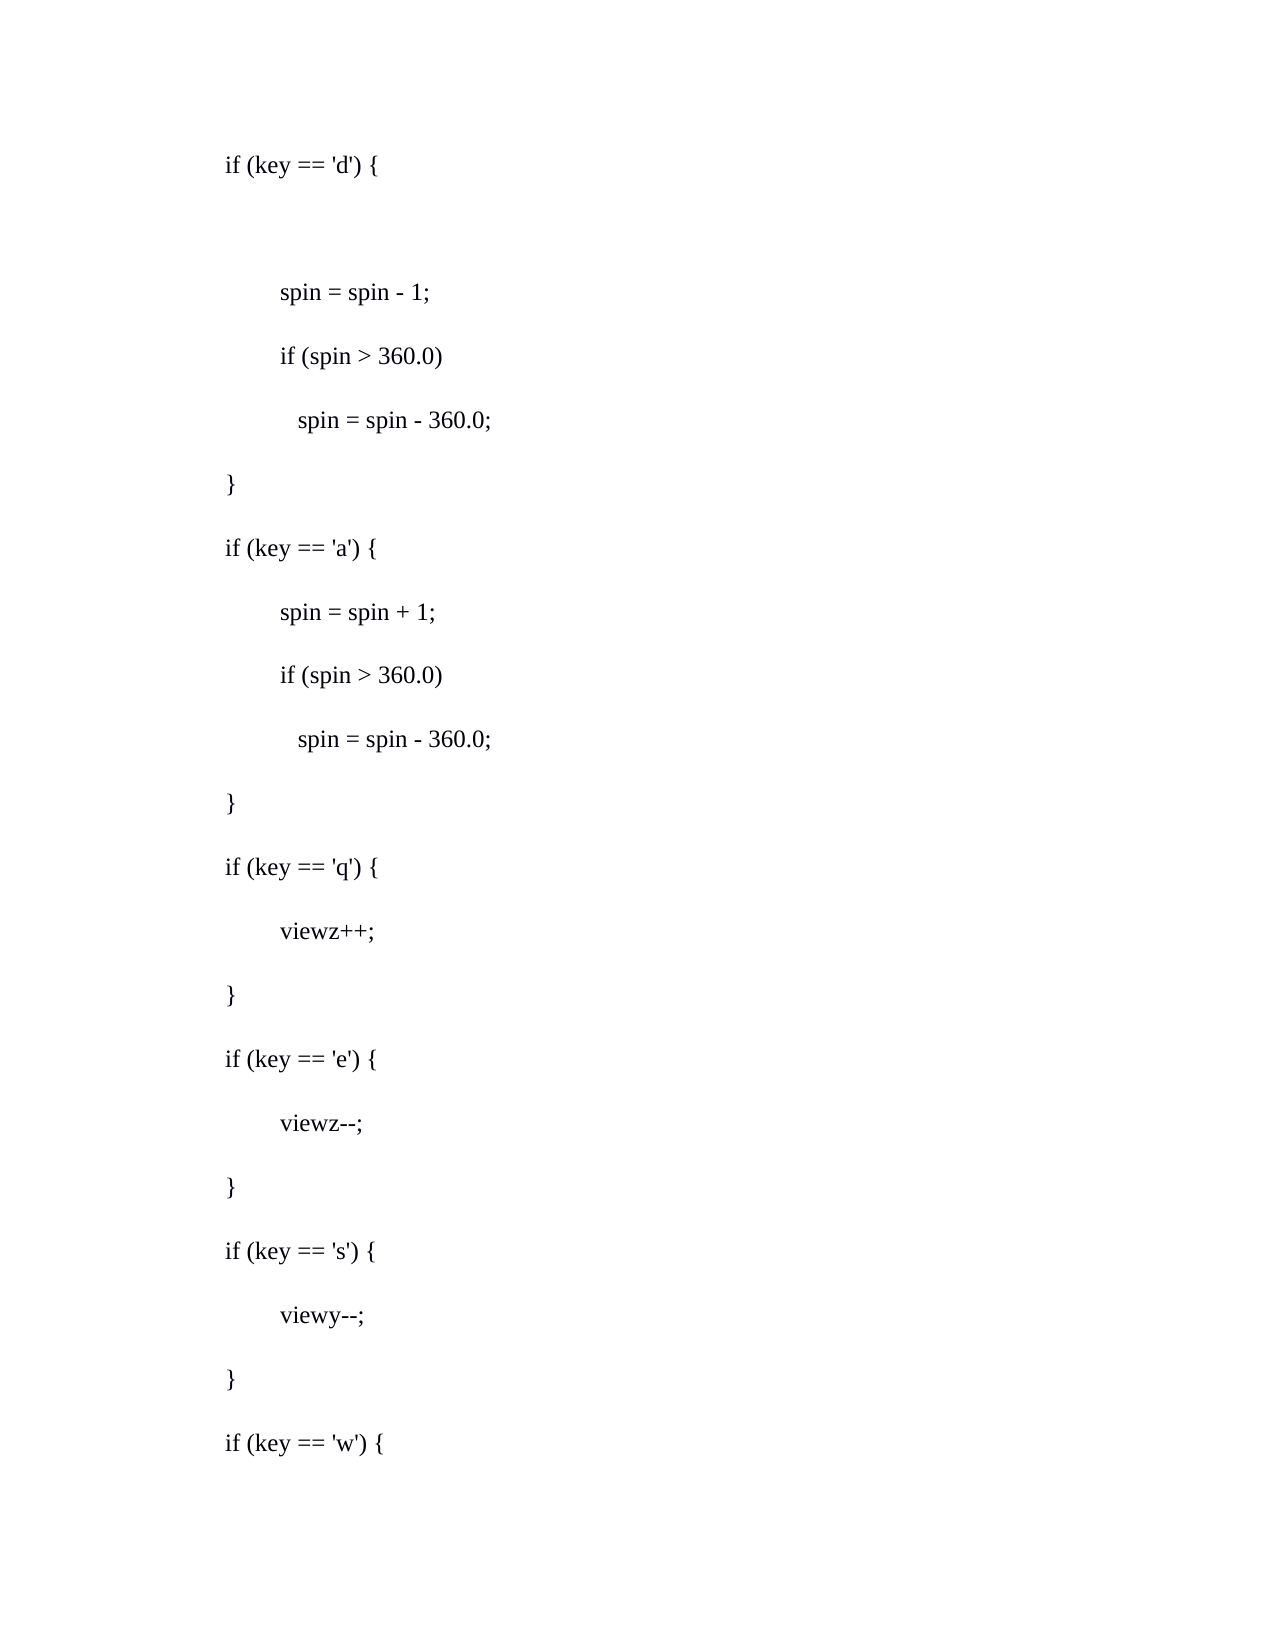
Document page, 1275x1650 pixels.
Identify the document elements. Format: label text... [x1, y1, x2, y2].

text spin = spin - 360.0; [150, 405, 1125, 433]
text } [150, 980, 1125, 1009]
text if (key == 'w') { [150, 1428, 1125, 1457]
text if (key == 's') { [150, 1236, 1125, 1265]
text } [150, 788, 1125, 817]
text } [150, 1172, 1125, 1201]
text if (key == 'd') { [150, 150, 1125, 179]
text viewz++; [150, 916, 1125, 945]
text } [150, 469, 1125, 497]
text if (key == 'q') { [150, 852, 1125, 881]
text spin = spin + 1; [150, 597, 1125, 625]
text if (key == 'e') { [150, 1044, 1125, 1073]
text if (spin > 360.0) [150, 661, 1125, 689]
text viewz--; [150, 1108, 1125, 1137]
text spin = spin - 1; [150, 277, 1125, 306]
text if (key == 'a') { [150, 533, 1125, 561]
text spin = spin - 360.0; [150, 724, 1125, 753]
text if (spin > 360.0) [150, 341, 1125, 369]
text } [150, 1364, 1125, 1393]
text viewy--; [150, 1300, 1125, 1329]
